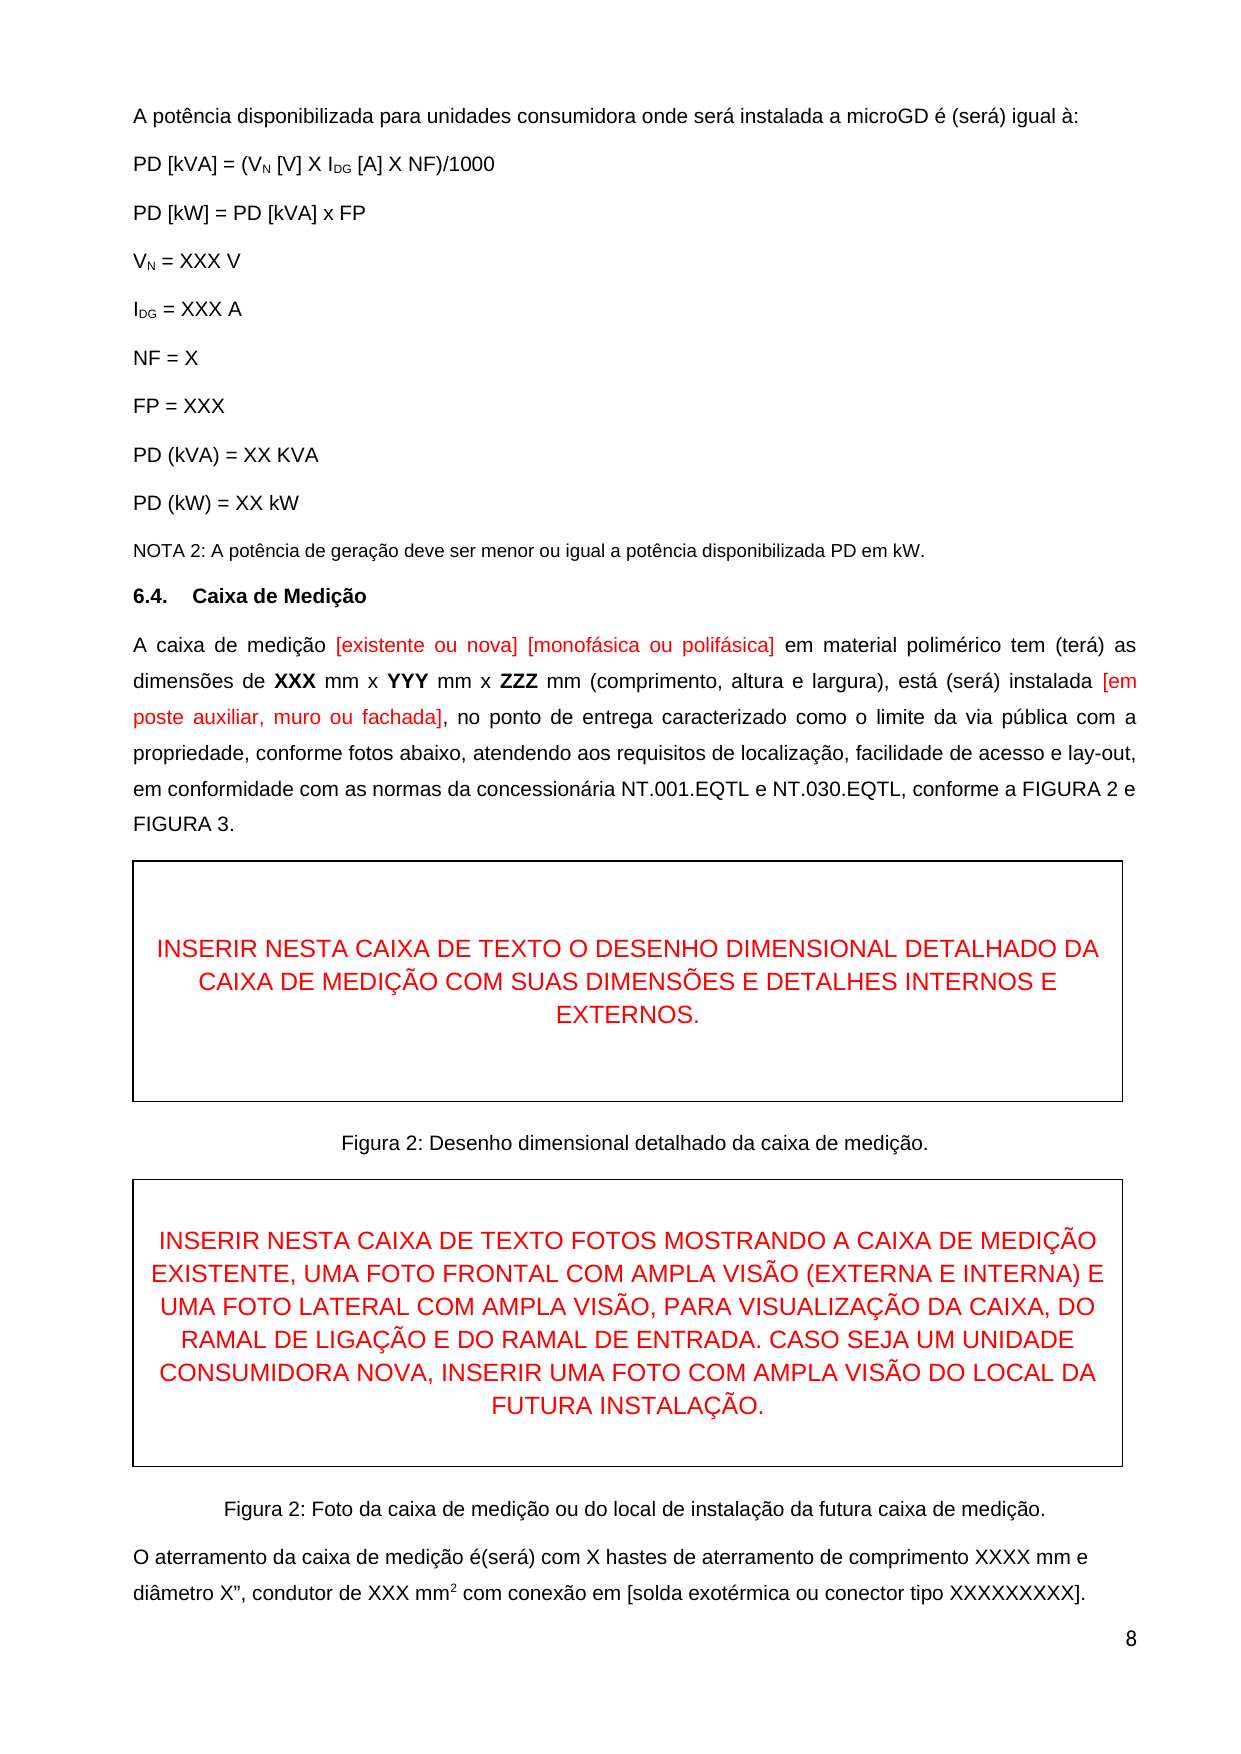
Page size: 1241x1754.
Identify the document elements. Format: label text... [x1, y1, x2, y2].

text IDG = XXX A [133, 297, 1137, 321]
text NF = X [133, 346, 1137, 369]
text A caixa de medição [existente ou nova] [monofásica ou polifásica] em material polimérico tem (terá) as dimensões de XXX mm x YYY mm x ZZZ mm (comprimento, altura e largura), está (será) instalada [em poste auxiliar, muro ou fachada], no ponto de entrega caracterizado como o limite da via pública com a propriedade, conforme fotos abaixo, atendendo aos requisitos de localização, facilidade de acesso e lay-out, em conformidade com as normas da concessionária NT.001.EQTL e NT.030.EQTL, conforme a FIGURA 2 e FIGURA 3. [133, 633, 1137, 836]
text PD (kW) = XX kW [133, 491, 1137, 515]
text PD [kW] = PD [kVA] x FP [133, 200, 1137, 224]
text PD [kVA] = (VN [V] X IDG [A] X NF)/1000 [133, 152, 1137, 176]
text Figura 2: Desenho dimensional detalhado da caixa de medição. [133, 1131, 1137, 1155]
text A potência disponibilizada para unidades consumidora onde será instalada a microGD é (será) igual à: [133, 103, 1137, 127]
text NOTA 2: A potência de geração deve ser menor ou igual a potência disponibilizada PD em kW. [133, 539, 1137, 561]
text Figura 2: Foto da caixa de medição ou do local de instalação da futura caixa de medição. [133, 1497, 1137, 1521]
text FP = XXX [133, 394, 1137, 418]
text O aterramento da caixa de medição é(será) com X hastes de aterramento de comprimento XXXX mm e diâmetro X”, condutor de XXX mm2 com conexão em [solda exotérmica ou conector tipo XXXXXXXXX]. [133, 1545, 1137, 1605]
list Caixa de Medição [133, 584, 1137, 608]
text PD (kVA) = XX KVA [133, 442, 1137, 466]
text VN = XXX V [133, 249, 1137, 273]
